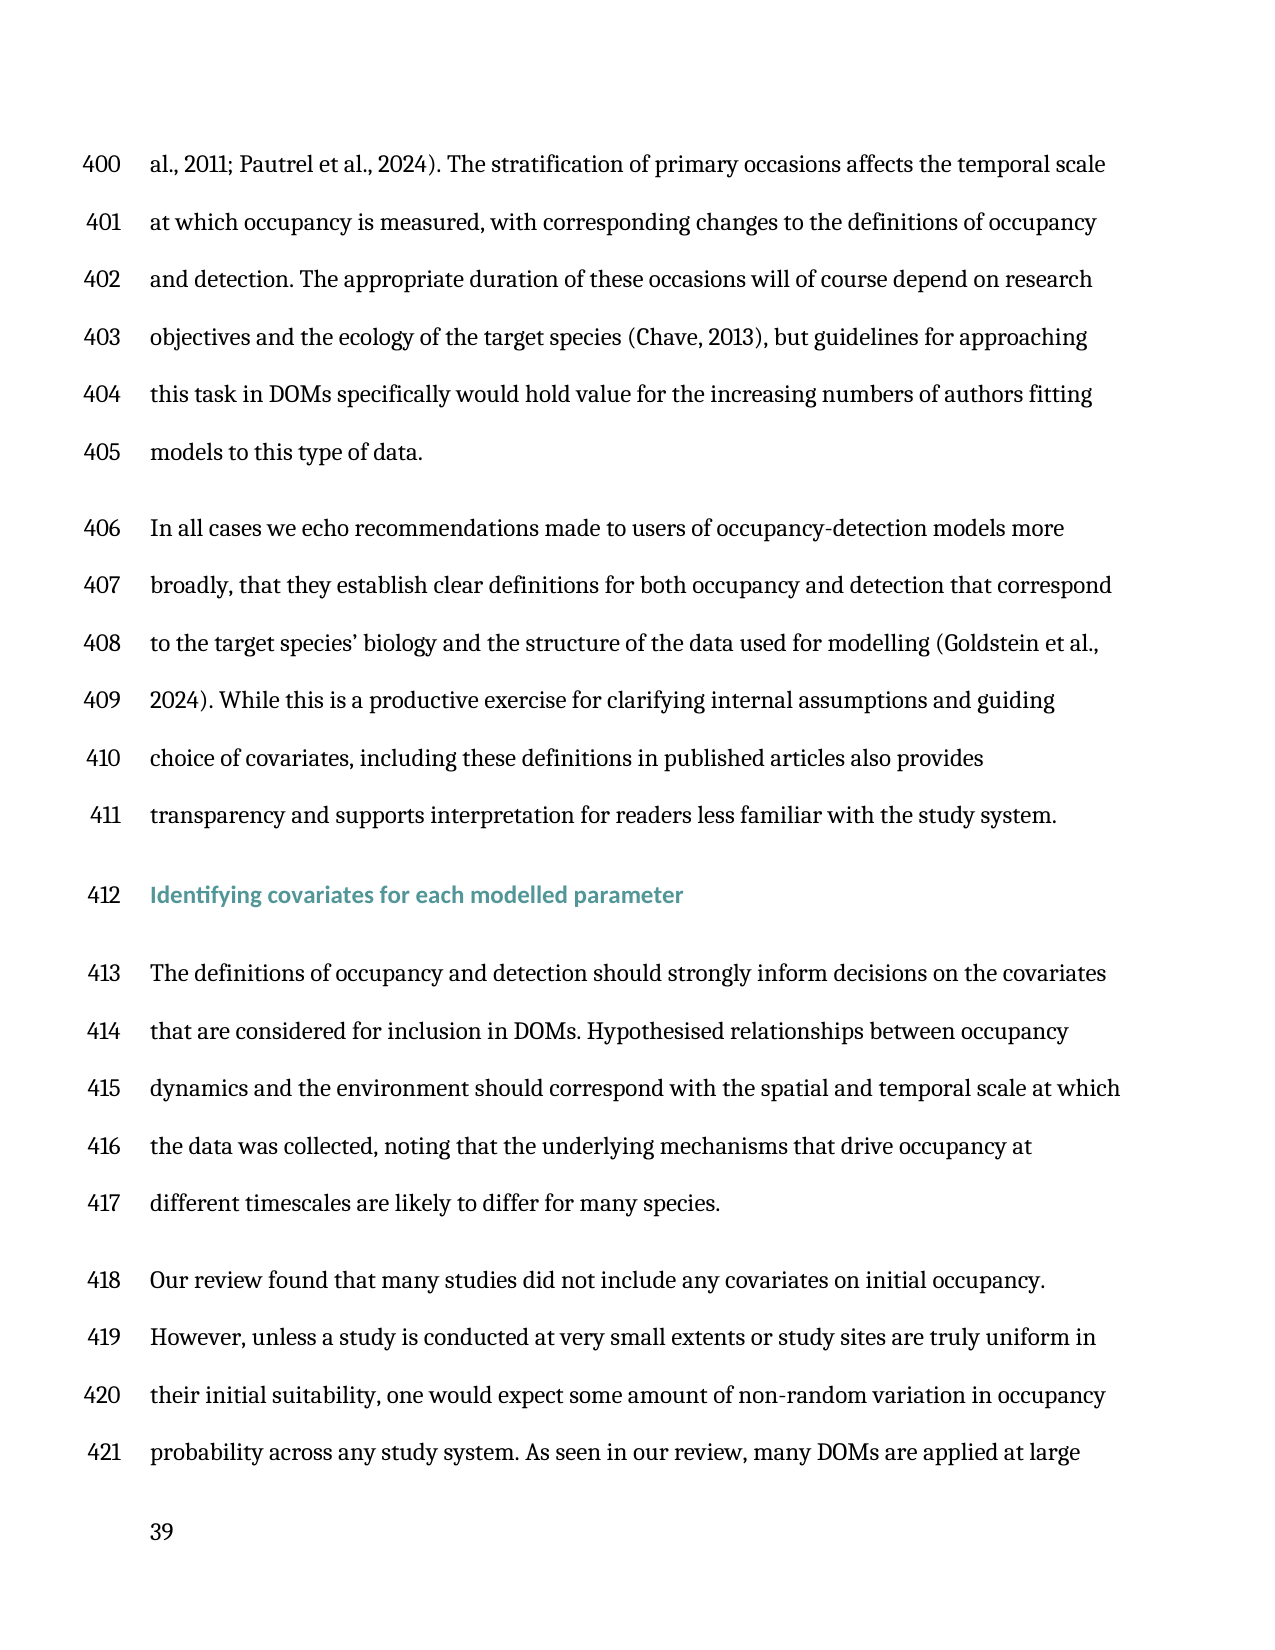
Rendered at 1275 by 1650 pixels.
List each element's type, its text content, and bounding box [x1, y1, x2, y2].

text In all cases we echo recommendations made to users of occupancy-detection models more broadly, that they establish clear definitions for both occupancy and detection that correspond to the target species’ biology and the structure of the data used for modelling (Goldstein et al., 2024). While this is a productive exercise for clarifying internal assumptions and guiding choice of covariates, including these definitions in published articles also provides transparency and supports interpretation for readers less familiar with the study system. [150, 514, 1125, 830]
text The definitions of occupancy and detection should strongly inform decisions on the covariates that are considered for inclusion in DOMs. Hypothesised relationships between occupancy dynamics and the environment should correspond with the spatial and temporal scale at which the data was collected, noting that the underlying mechanisms that drive occupancy at different timescales are likely to differ for many species. [150, 959, 1125, 1218]
subtitle Identifying covariates for each modelled parameter [150, 879, 1125, 910]
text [150, 1266, 1125, 1467]
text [150, 150, 1125, 466]
